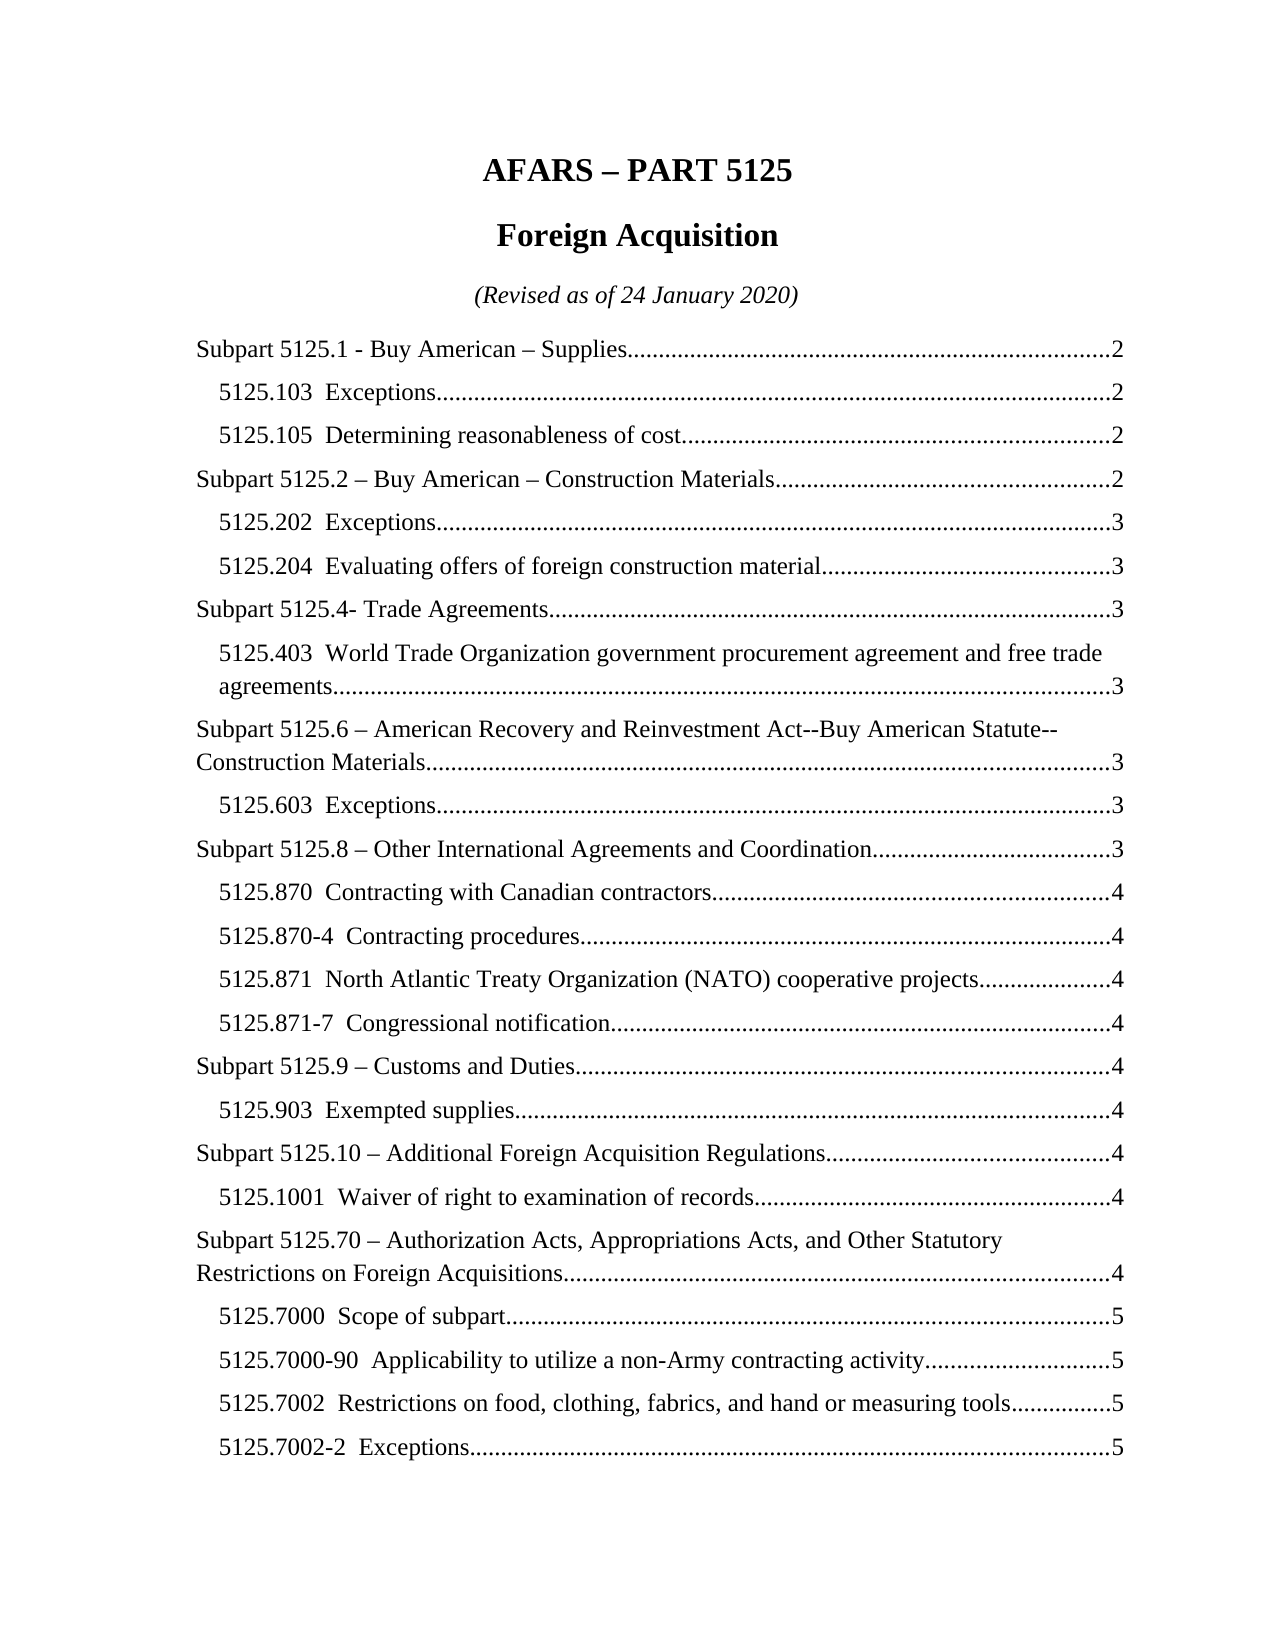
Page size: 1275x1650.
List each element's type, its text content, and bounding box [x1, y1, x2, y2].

text 5125.7000-90 Applicability to utilize a non-Army contracting activity. 5 [219, 1345, 1125, 1374]
text Subpart 5125.8 – Other International Agreements and Coordination 3 [196, 834, 1125, 863]
text 5125.603 Exceptions. 3 [219, 791, 1125, 819]
text Subpart 5125.4- Trade Agreements 3 [196, 594, 1125, 623]
text 5125.870 Contracting with Canadian contractors. 4 [219, 877, 1125, 906]
text (Revised as of 24 January 2020) [150, 280, 1125, 308]
text 5125.871 North Atlantic Treaty Organization (NATO) cooperative projects. 4 [219, 964, 1125, 993]
text Subpart 5125.10 – Additional Foreign Acquisition Regulations 4 [196, 1138, 1125, 1167]
text 5125.7000 Scope of subpart. 5 [219, 1301, 1125, 1330]
text AFARS – PART 5125 [150, 150, 1125, 188]
text Subpart 5125.6 – American Recovery and Reinvestment Act--Buy American Statute--Construction Materials 3 [196, 714, 1125, 776]
text 5125.105 Determining reasonableness of cost. 2 [219, 421, 1125, 449]
text Foreign Acquisition [150, 215, 1125, 253]
text 5125.870-4 Contracting procedures. 4 [219, 921, 1125, 950]
text Subpart 5125.70 – Authorization Acts, Appropriations Acts, and Other Statutory Restrictions on Foreign Acquisitions 4 [196, 1225, 1125, 1287]
text 5125.202 Exceptions. 3 [219, 507, 1125, 536]
text 5125.903 Exempted supplies. 4 [219, 1095, 1125, 1123]
text 5125.1001 Waiver of right to examination of records. 4 [219, 1182, 1125, 1210]
text 5125.7002 Restrictions on food, clothing, fabrics, and hand or measuring tools. 5 [219, 1388, 1125, 1417]
text 5125.403 World Trade Organization government procurement agreement and free trade agreements. 3 [219, 638, 1125, 699]
text 5125.871-7 Congressional notification. 4 [219, 1008, 1125, 1037]
text 5125.204 Evaluating offers of foreign construction material. 3 [219, 551, 1125, 579]
text 5125.103 Exceptions. 2 [219, 377, 1125, 406]
text Subpart 5125.9 – Customs and Duties 4 [196, 1051, 1125, 1080]
text Subpart 5125.2 – Buy American – Construction Materials 2 [196, 464, 1125, 493]
text 5125.7002-2 Exceptions. 5 [219, 1432, 1125, 1461]
text Subpart 5125.1 - Buy American – Supplies 2 [196, 334, 1125, 362]
